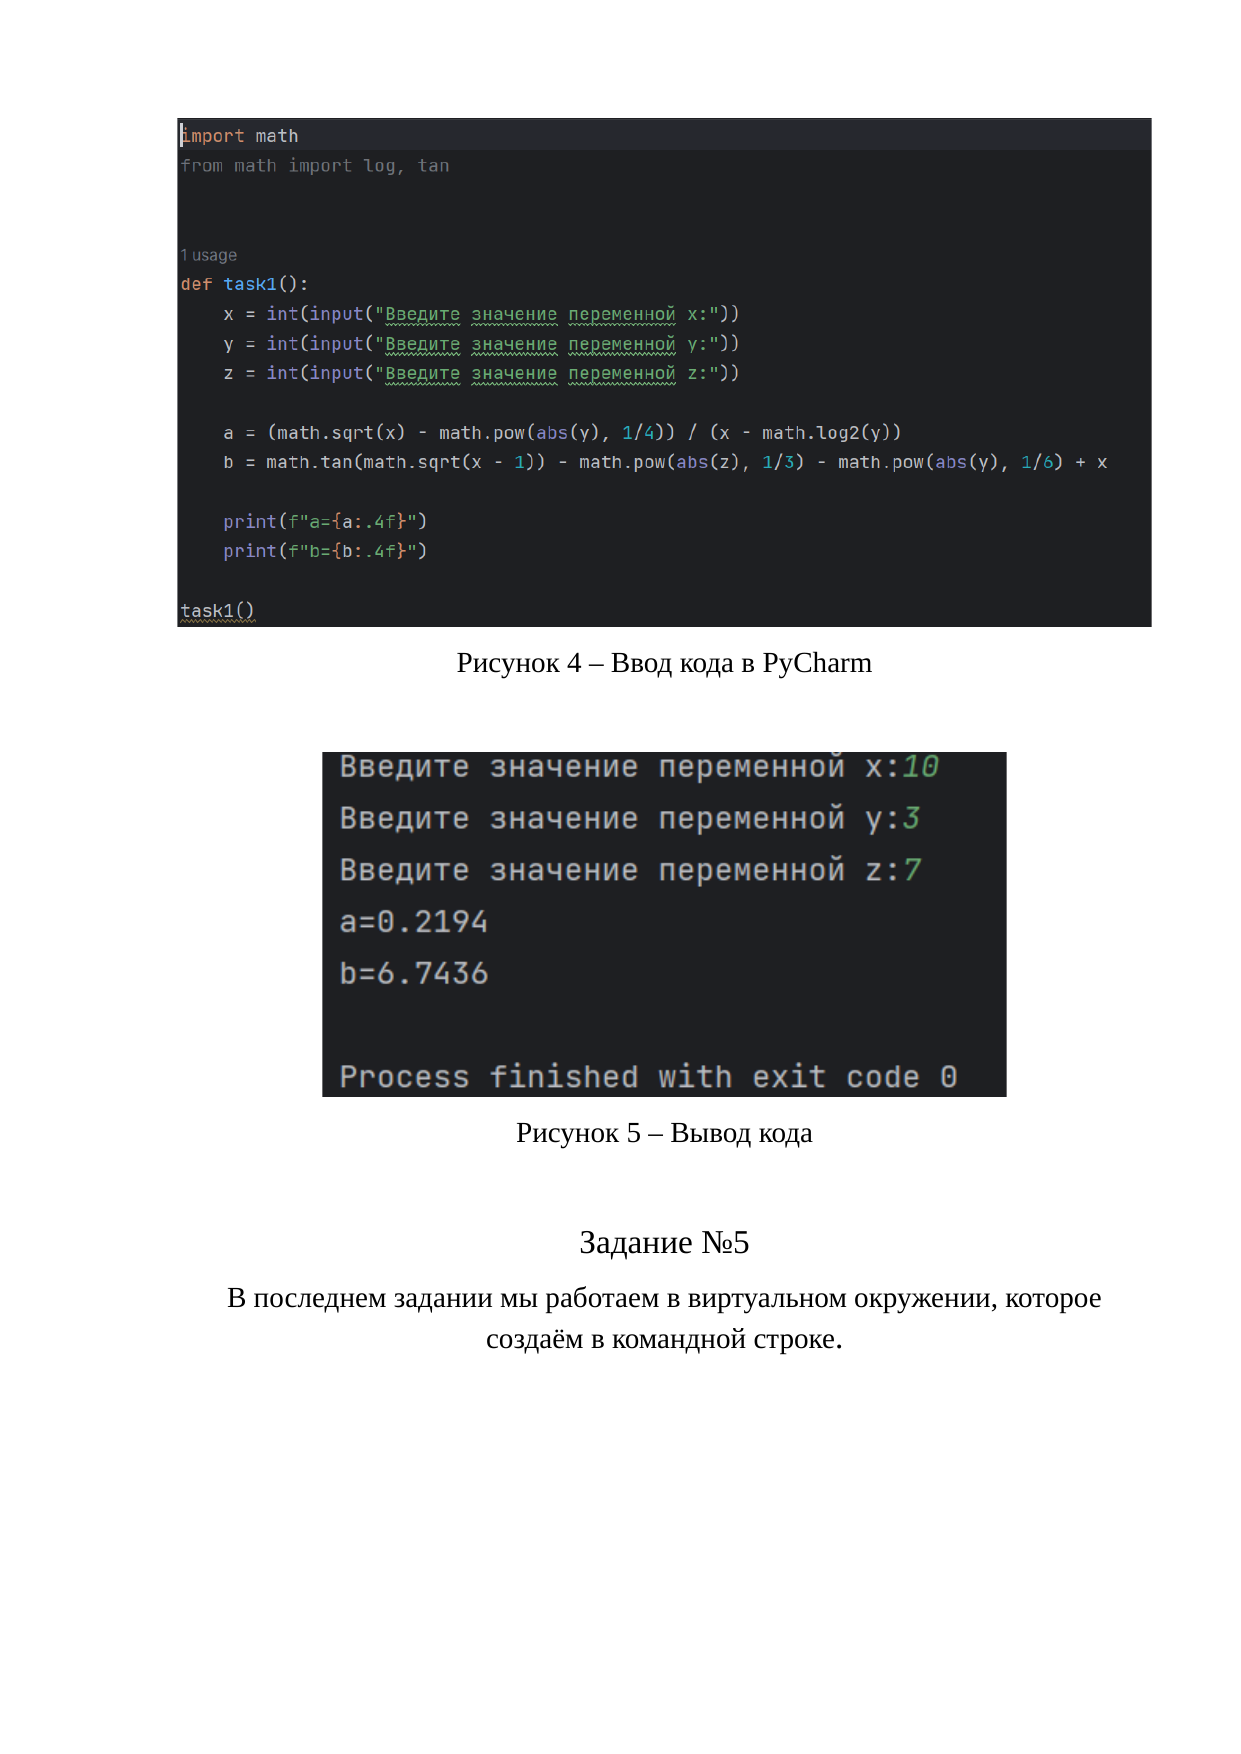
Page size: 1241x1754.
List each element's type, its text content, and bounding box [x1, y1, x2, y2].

picture [322, 752, 1007, 1097]
text Рисунок 4 – Ввод кода в PyCharm [177, 645, 1152, 679]
text Рисунок 5 – Вывод кода [177, 1115, 1152, 1149]
text Задание №5 [177, 1222, 1152, 1261]
picture [177, 118, 1152, 627]
text В последнем задании мы работаем в виртуальном окружении, которое создаём в командной строке. [177, 1280, 1152, 1355]
